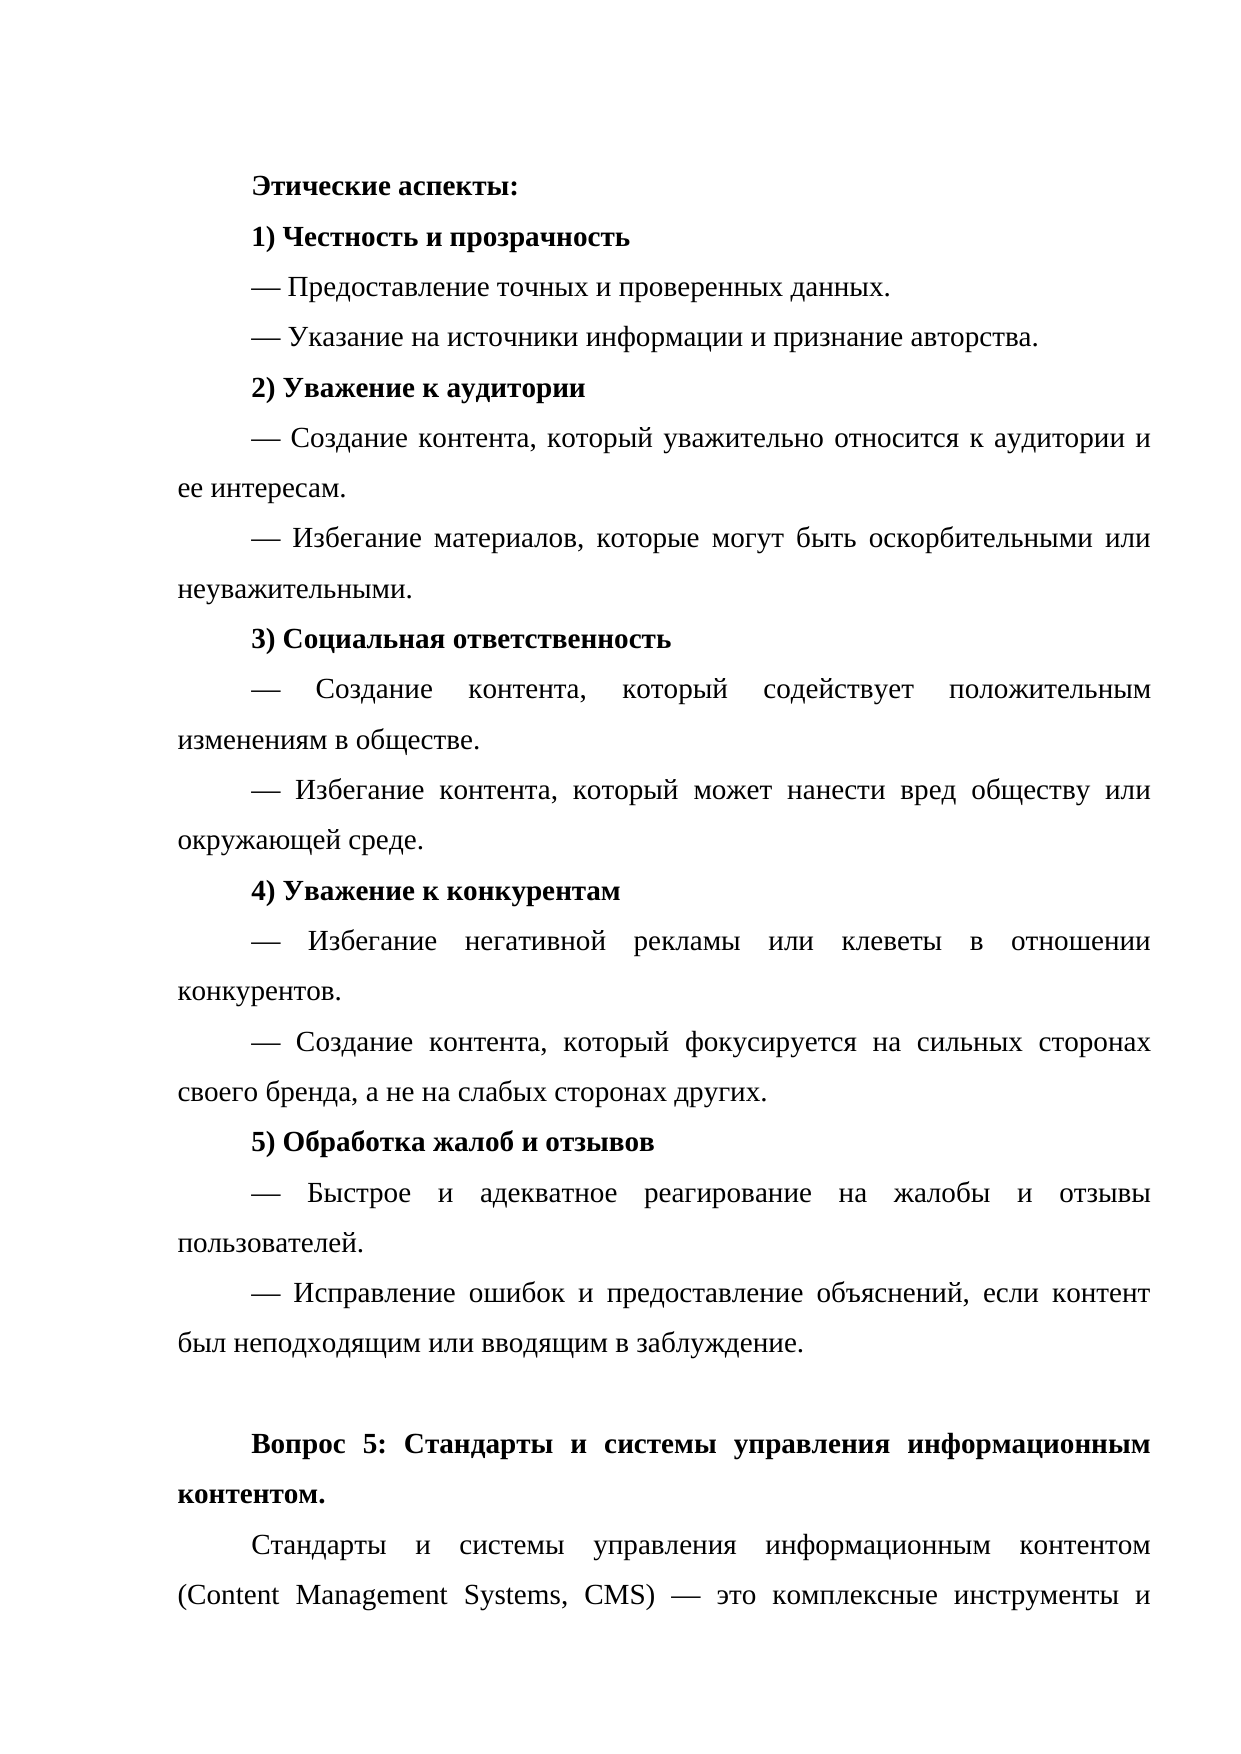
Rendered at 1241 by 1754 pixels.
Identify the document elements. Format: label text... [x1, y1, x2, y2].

text 3) Социальная ответственность [177, 621, 1152, 655]
text — Указание на источники информации и признание авторства. [177, 319, 1152, 353]
text 2) Уважение к аудитории [177, 370, 1152, 403]
text 4) Уважение к конкурентам [177, 873, 1152, 906]
text — Избегание негативной рекламы или клеветы в отношении конкурентов. [177, 923, 1152, 1007]
text — Создание контента, который содействует положительным изменениям в обществе. [177, 672, 1152, 755]
text — Быстрое и адекватное реагирование на жалобы и отзывы пользователей. [177, 1175, 1152, 1258]
text — Избегание материалов, которые могут быть оскорбительными или неуважительными. [177, 521, 1152, 604]
text Вопрос 5: Стандарты и системы управления информационным контентом. [177, 1426, 1152, 1510]
text — Исправление ошибок и предоставление объяснений, если контент был неподходящим или вводящим в заблуждение. [177, 1275, 1152, 1359]
text 5) Обработка жалоб и отзывов [177, 1124, 1152, 1158]
text 1) Честность и прозрачность [177, 219, 1152, 252]
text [177, 1527, 1152, 1611]
text — Предоставление точных и проверенных данных. [177, 269, 1152, 303]
text — Создание контента, который фокусируется на сильных сторонах своего бренда, а не на слабых сторонах других. [177, 1024, 1152, 1108]
text — Избегание контента, который может нанести вред обществу или окружающей среде. [177, 772, 1152, 856]
text Этические аспекты: [177, 168, 1152, 202]
text — Создание контента, который уважительно относится к аудитории и ее интересам. [177, 420, 1152, 504]
